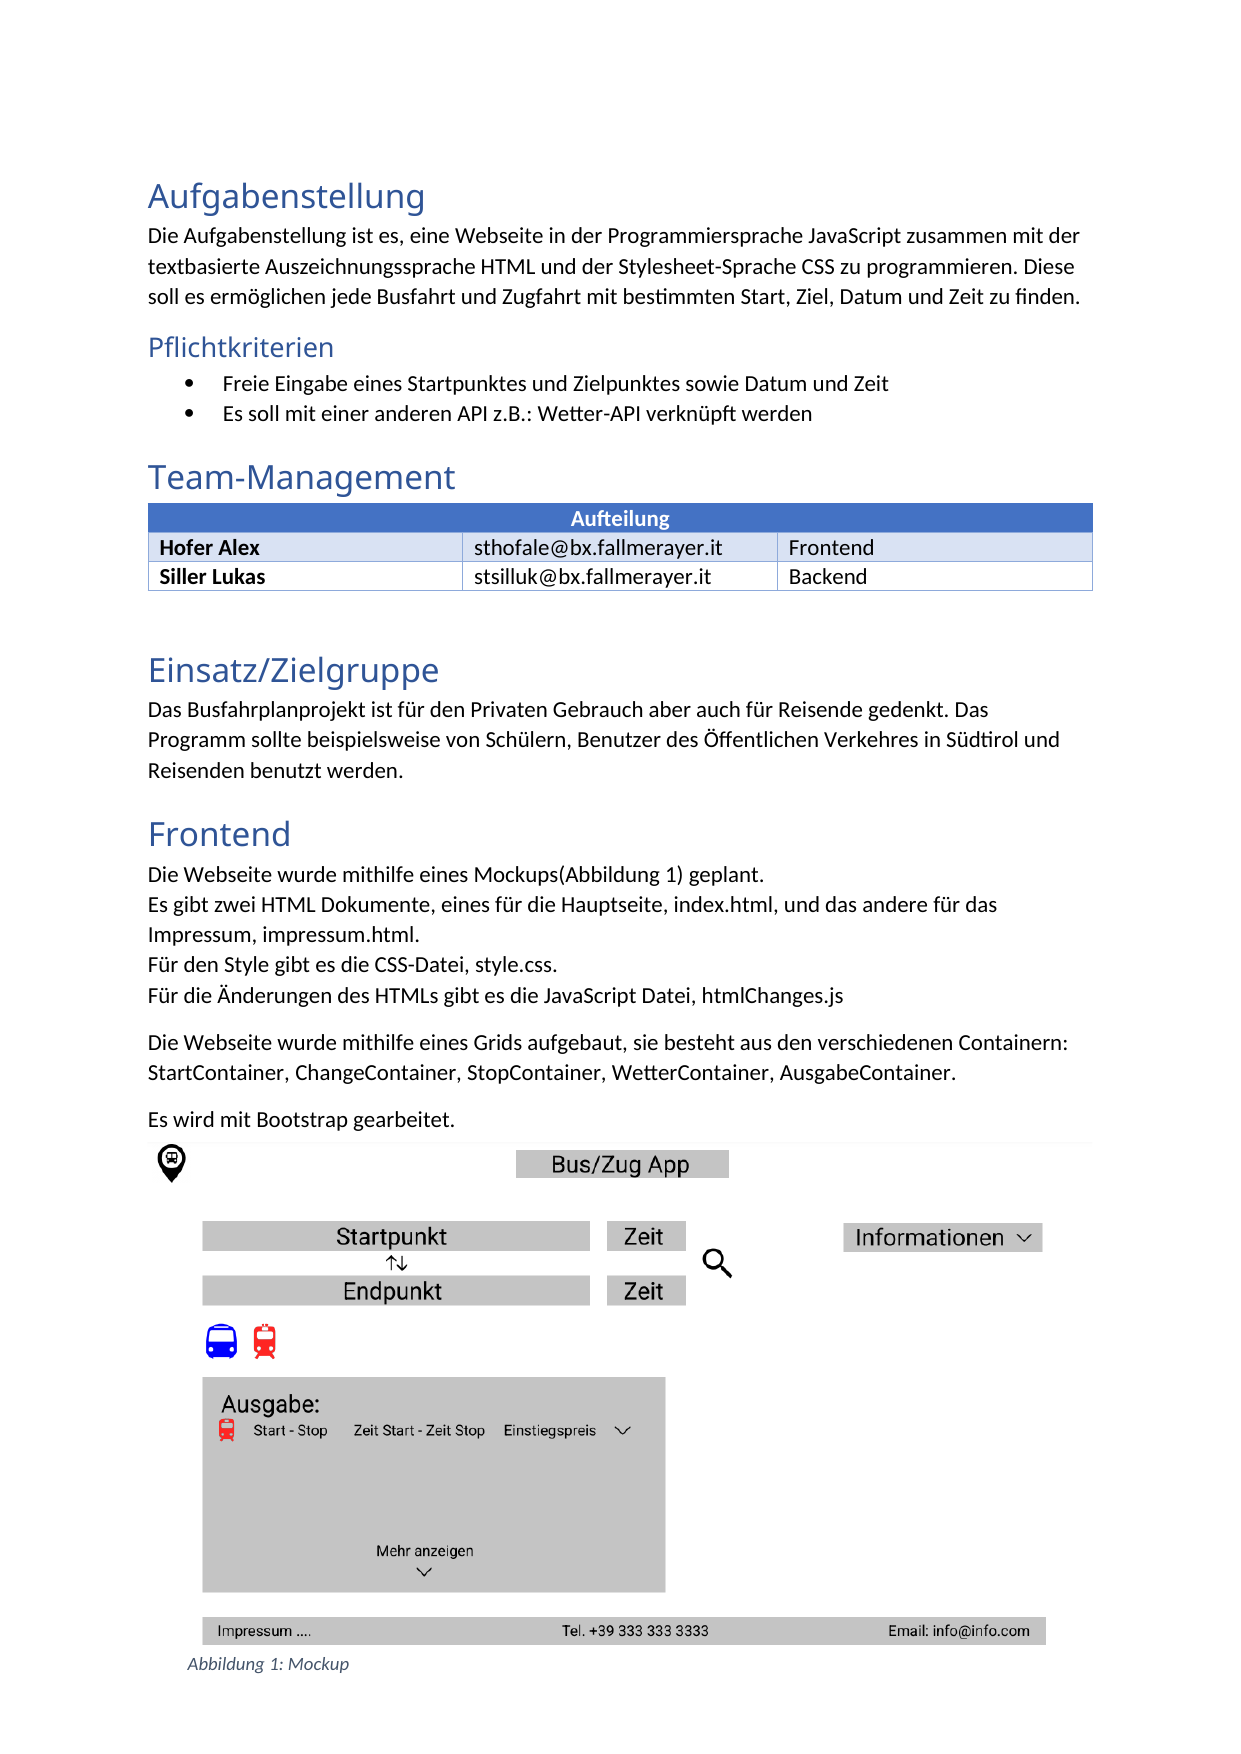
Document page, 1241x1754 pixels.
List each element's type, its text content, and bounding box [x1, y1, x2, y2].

text Die Webseite wurde mithilfe eines Grids aufgebaut, sie besteht aus den verschiedenen Containern: StartContainer, ChangeContainer, StopContainer, WetterContainer, AusgabeContainer. [148, 1028, 1093, 1086]
subtitle Aufgabenstellung [148, 173, 1093, 218]
table_cell sthofale@bx.fallmerayer.it [463, 533, 777, 561]
picture [147, 1142, 1093, 1664]
list Freie Eingabe eines Startpunktes und Zielpunktes sowie Datum und Zeit [185, 369, 1093, 397]
text Das Busfahrplanprojekt ist für den Privaten Gebrauch aber auch für Reisende gedenkt. Das Programm sollte beispielsweise von Schülern, Benutzer des Öffentlichen Verkehres in Südtirol und Reisenden benutzt werden. [148, 695, 1093, 784]
subtitle Pflichtkriterien [148, 329, 1093, 366]
table_cell stsilluk@bx.fallmerayer.it [463, 562, 777, 590]
text Es wird mit Bootstrap gearbeitet. [148, 1105, 1093, 1133]
table_cell Backend [778, 562, 1092, 590]
table_cell Frontend [778, 533, 1092, 561]
subtitle Frontend [148, 811, 1093, 856]
subtitle Team-Management [148, 454, 1093, 499]
text Die Webseite wurde mithilfe eines Mockups(Abbildung 1) geplant. Es gibt zwei HTML Dokumente, eines für die Hauptseite, index.html, und das andere für das Impressum, impressum.html. Für den Style gibt es die CSS-Datei, style.css. Für die Änderungen des HTMLs gibt es die JavaScript Datei, htmlChanges.js [148, 860, 1093, 1009]
list Es soll mit einer anderen API z.B.: Wetter-API verknüpft werden [185, 399, 1093, 427]
table_header Aufteilung [149, 504, 1092, 532]
text Die Aufgabenstellung ist es, eine Webseite in der Programmiersprache JavaScript zusammen mit der textbasierte Auszeichnungssprache HTML und der Stylesheet-Sprache CSS zu programmieren. Diese soll es ermöglichen jede Busfahrt und Zugfahrt mit bestimmten Start, Ziel, Datum und Zeit zu finden. [148, 222, 1093, 310]
table_cell Siller Lukas [149, 562, 462, 590]
table_cell Hofer Alex [149, 533, 462, 561]
subtitle Einsatz/Zielgruppe [148, 646, 1093, 692]
